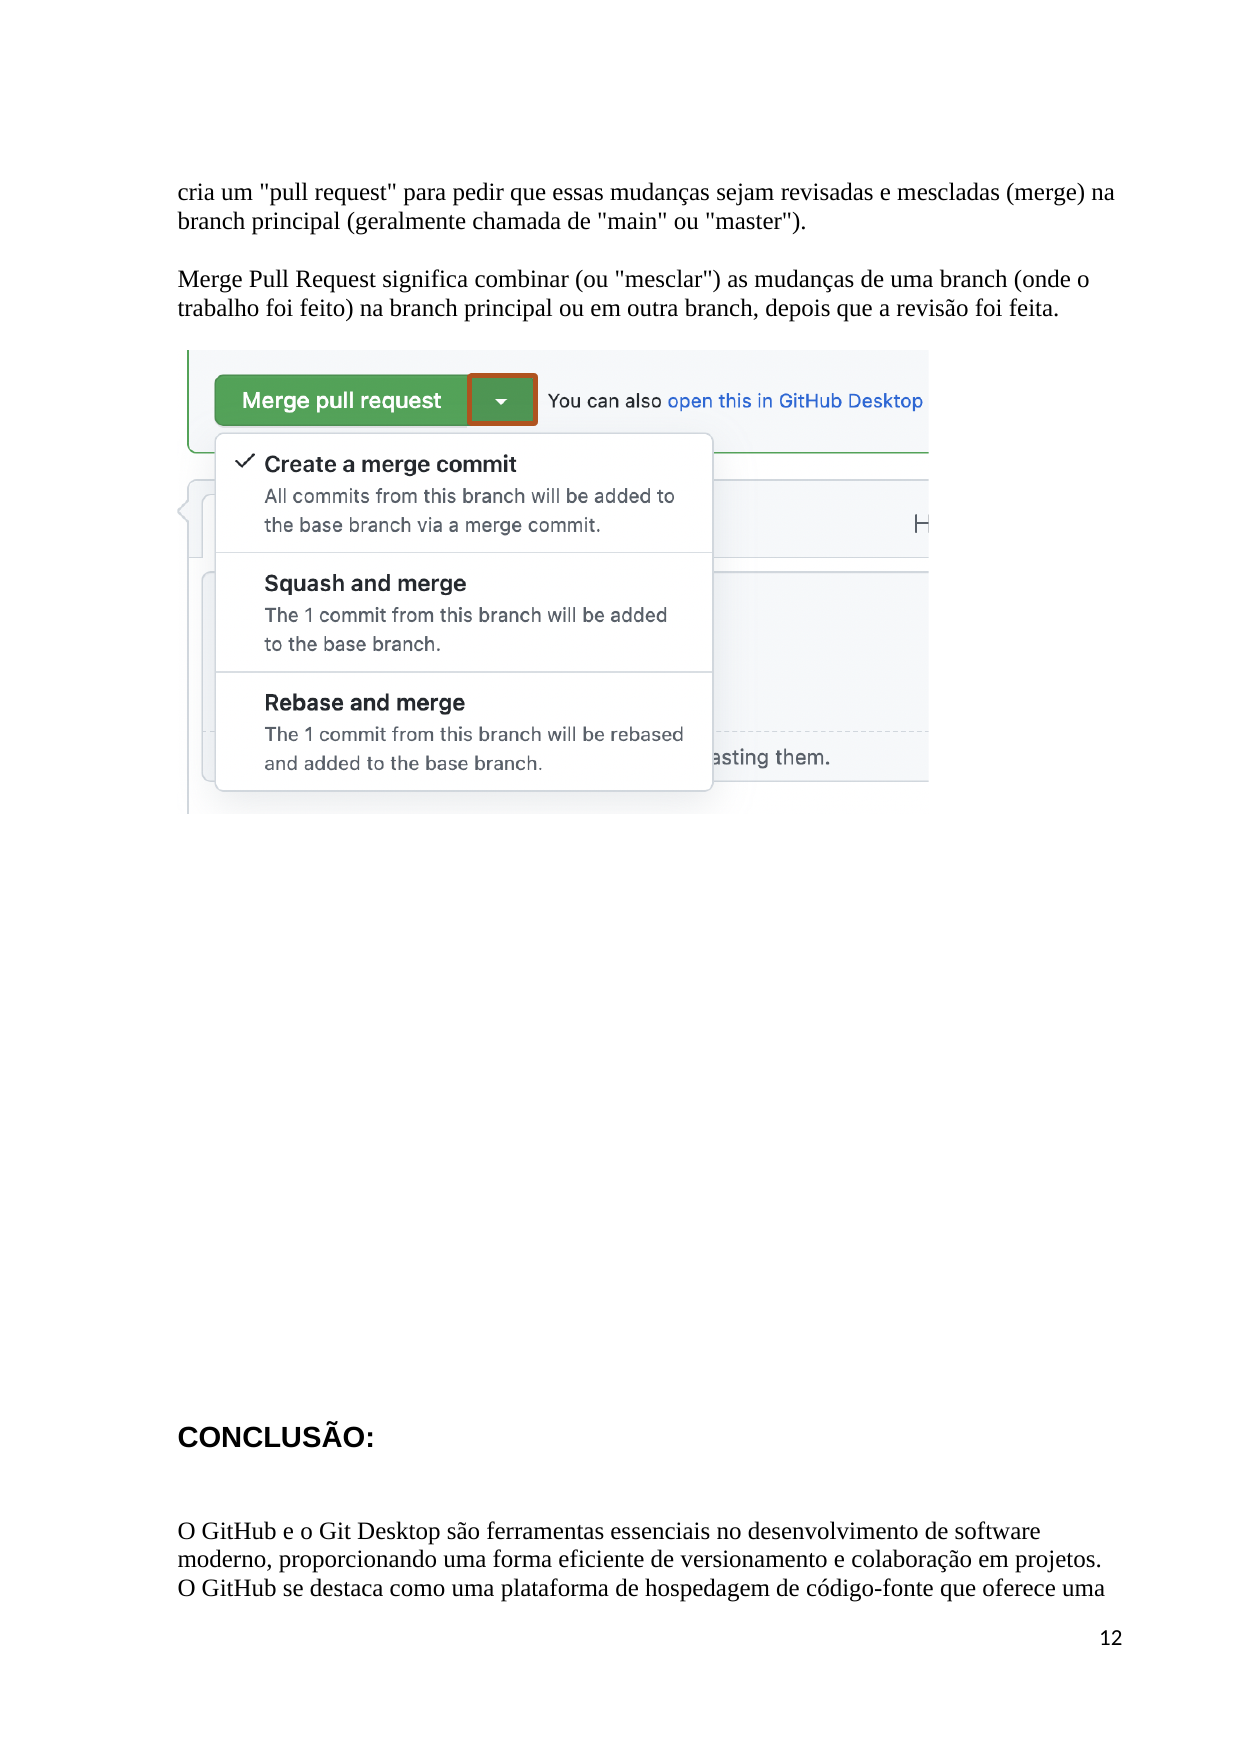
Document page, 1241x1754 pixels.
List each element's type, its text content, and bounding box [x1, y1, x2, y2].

text CONCLUSÃO: [177, 1419, 1122, 1453]
picture [177, 350, 929, 814]
text Merge Pull Request significa combinar (ou "mesclar") as mudanças de uma branch (onde o trabalho foi feito) na branch principal ou em outra branch, depois que a revisão foi feita. [177, 264, 1122, 321]
